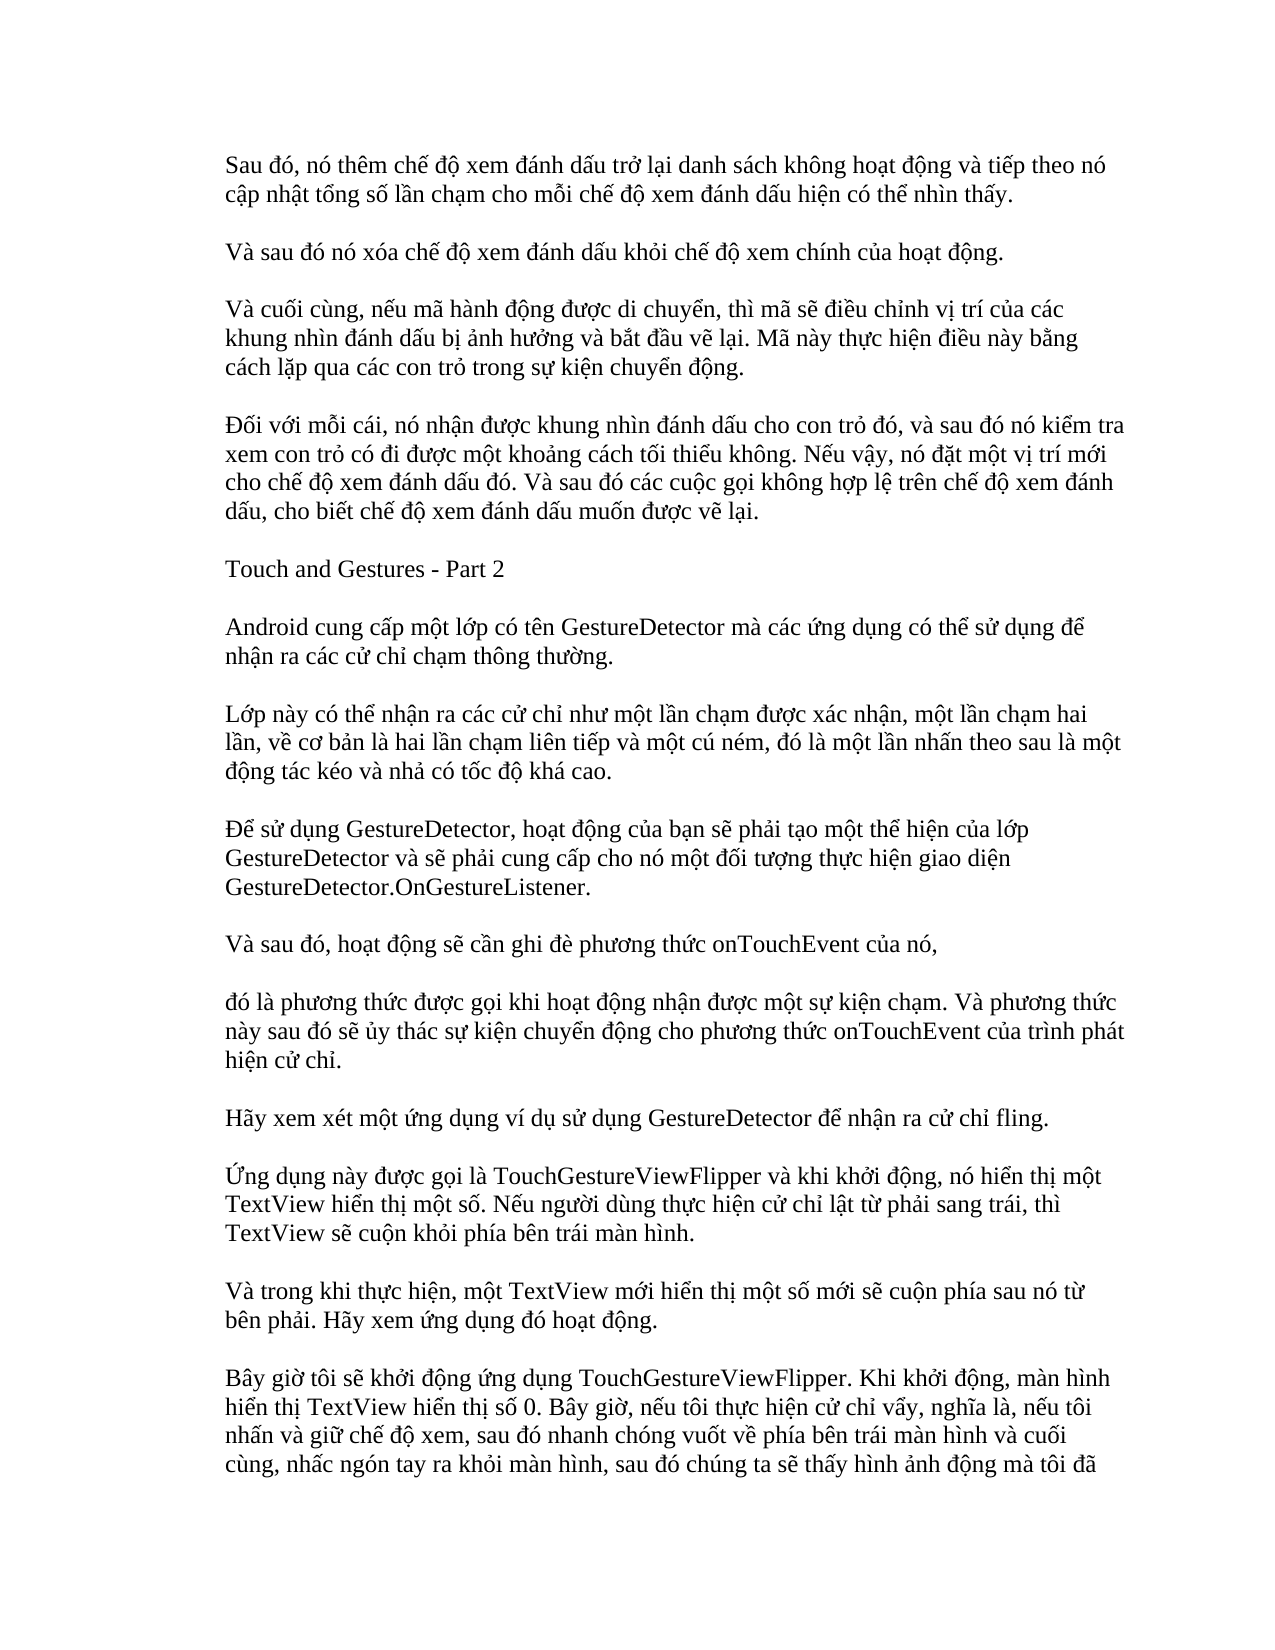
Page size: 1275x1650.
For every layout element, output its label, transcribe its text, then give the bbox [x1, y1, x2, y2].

subtitle Lớp này có thể nhận ra các cử chỉ như một lần chạm được xác nhận, một lần chạm hai lần, về cơ bản là hai lần chạm liên tiếp và một cú ném, đó là một lần nhấn theo sau là một động tác kéo và nhả có tốc độ khá cao. [225, 699, 1125, 785]
subtitle Touch and Gestures - Part 2 [225, 554, 1125, 583]
subtitle Android cung cấp một lớp có tên GestureDetector mà các ứng dụng có thể sử dụng để nhận ra các cử chỉ chạm thông thường. [225, 612, 1125, 669]
subtitle Sau đó, nó thêm chế độ xem đánh dấu trở lại danh sách không hoạt động và tiếp theo nó cập nhật tổng số lần chạm cho mỗi chế độ xem đánh dấu hiện có thể nhìn thấy. [225, 150, 1125, 207]
subtitle Đối với mỗi cái, nó nhận được khung nhìn đánh dấu cho con trỏ đó, và sau đó nó kiểm tra xem con trỏ có đi được một khoảng cách tối thiểu không. Nếu vậy, nó đặt một vị trí mới cho chế độ xem đánh dấu đó. Và sau đó các cuộc gọi không hợp lệ trên chế độ xem đánh dấu, cho biết chế độ xem đánh dấu muốn được vẽ lại. [225, 410, 1125, 525]
subtitle Và trong khi thực hiện, một TextView mới hiển thị một số mới sẽ cuộn phía sau nó từ bên phải. Hãy xem ứng dụng đó hoạt động. [225, 1276, 1125, 1334]
subtitle Và sau đó, hoạt động sẽ cần ghi đè phương thức onTouchEvent của nó, [225, 929, 1125, 958]
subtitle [225, 1363, 1125, 1478]
subtitle Và sau đó nó xóa chế độ xem đánh dấu khỏi chế độ xem chính của hoạt động. [225, 237, 1125, 265]
subtitle Hãy xem xét một ứng dụng ví dụ sử dụng GestureDetector để nhận ra cử chỉ fling. [225, 1103, 1125, 1132]
subtitle Để sử dụng GestureDetector, hoạt động của bạn sẽ phải tạo một thể hiện của lớp GestureDetector và sẽ phải cung cấp cho nó một đối tượng thực hiện giao diện GestureDetector.OnGestureListener. [225, 814, 1125, 900]
subtitle Và cuối cùng, nếu mã hành động được di chuyển, thì mã sẽ điều chỉnh vị trí của các khung nhìn đánh dấu bị ảnh hưởng và bắt đầu vẽ lại. Mã này thực hiện điều này bằng cách lặp qua các con trỏ trong sự kiện chuyển động. [225, 294, 1125, 381]
subtitle Ứng dụng này được gọi là TouchGestureViewFlipper và khi khởi động, nó hiển thị một TextView hiển thị một số. Nếu người dùng thực hiện cử chỉ lật từ phải sang trái, thì TextView sẽ cuộn khỏi phía bên trái màn hình. [225, 1161, 1125, 1247]
subtitle đó là phương thức được gọi khi hoạt động nhận được một sự kiện chạm. Và phương thức này sau đó sẽ ủy thác sự kiện chuyển động cho phương thức onTouchEvent của trình phát hiện cử chỉ. [225, 987, 1125, 1074]
